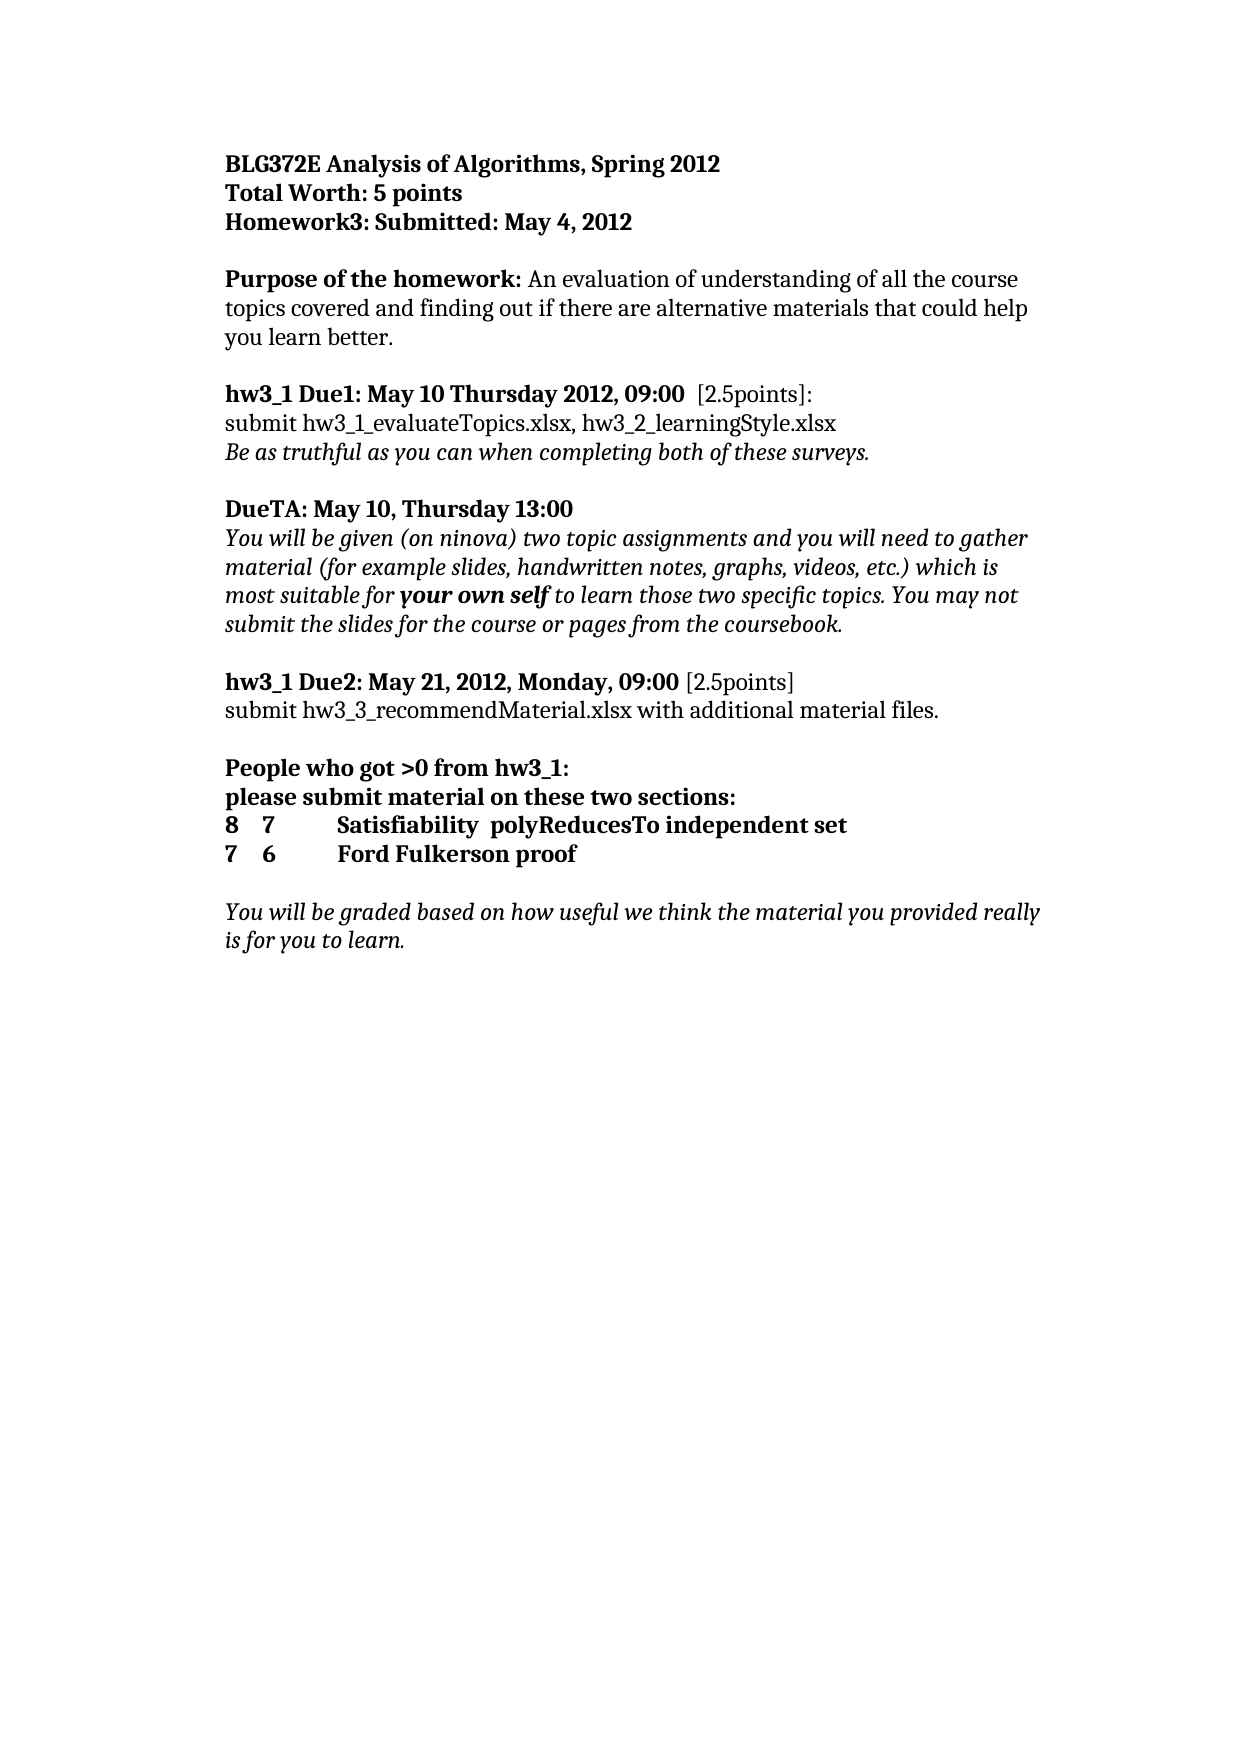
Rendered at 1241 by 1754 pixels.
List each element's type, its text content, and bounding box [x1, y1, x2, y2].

text You will be graded based on how useful we think the material you provided really is for you to learn. [225, 897, 1053, 955]
text You will be given (on ninova) two topic assignments and you will need to gather material (for example slides, handwritten notes, graphs, videos, etc.) which is most suitable for your own self to learn those two specific topics. You may not submit the slides for the course or pages from the coursebook. [225, 524, 1053, 639]
text hw3_1 Due2: May 21, 2012, Monday, 09:00 [2.5points] [225, 667, 1053, 696]
text hw3_1 Due1: May 10 Thursday 2012, 09:00 [2.5points]: [225, 380, 1053, 409]
text 8 7 Satisfiability polyReducesTo independent set [225, 811, 1053, 840]
text DueTA: May 10, Thursday 13:00 [225, 495, 1053, 524]
text Total Worth: 5 points [225, 179, 1053, 207]
text submit hw3_1_evaluateTopics.xlsx, hw3_2_learningStyle.xlsx [225, 409, 1053, 437]
text BLG372E Analysis of Algorithms, Spring 2012 [225, 150, 1053, 179]
text Be as truthful as you can when completing both of these surveys. [225, 437, 1053, 466]
text 7 6 Ford Fulkerson proof [225, 840, 1053, 869]
text People who got >0 from hw3_1: [225, 754, 1053, 782]
text submit hw3_3_recommendMaterial.xlsx with additional material files. [225, 696, 1053, 725]
text Homework3: Submitted: May 4, 2012 [225, 207, 1053, 236]
text Purpose of the homework: An evaluation of understanding of all the course topics covered and finding out if there are alternative materials that could help you learn better. [225, 265, 1053, 351]
text please submit material on these two sections: [225, 782, 1053, 811]
